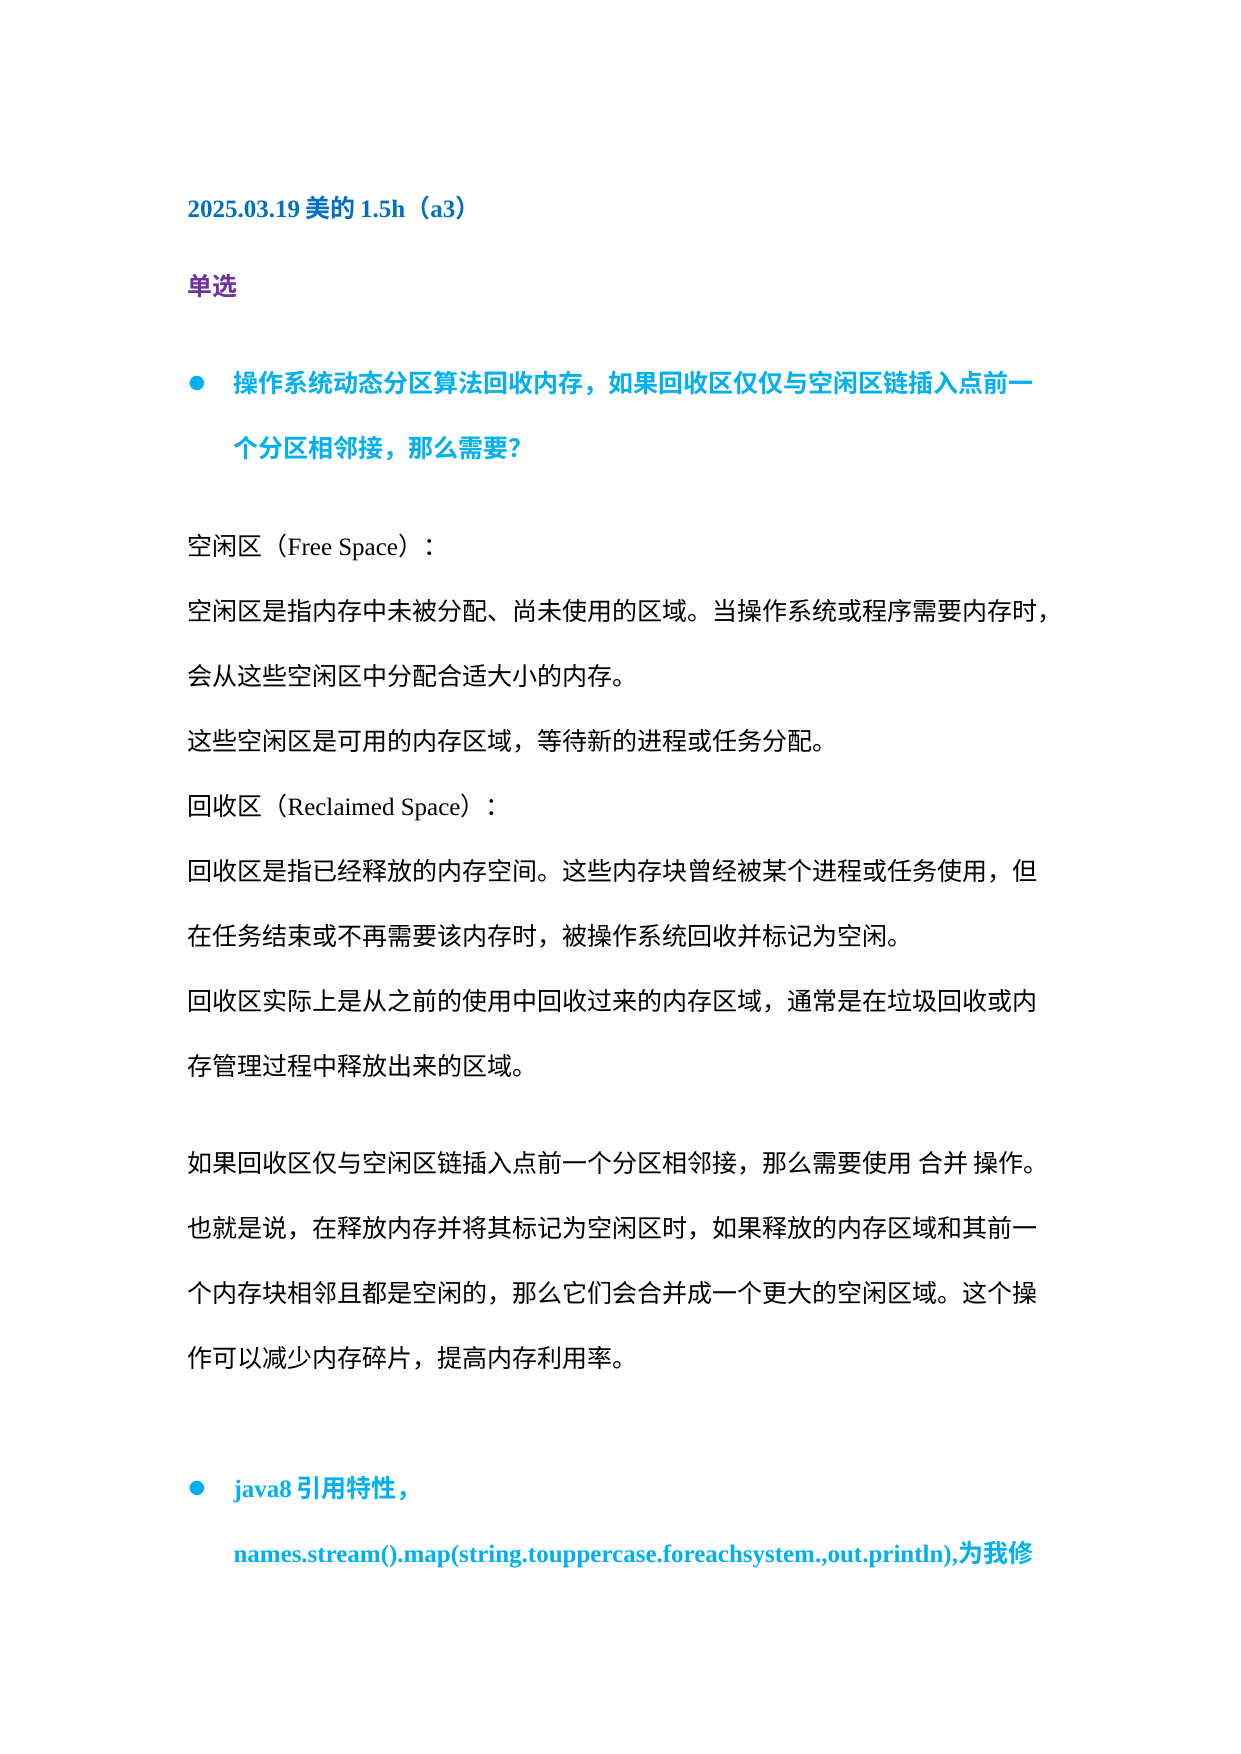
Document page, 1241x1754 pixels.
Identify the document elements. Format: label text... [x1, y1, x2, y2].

text 2025.03.19美的1.5h（a3） [187, 174, 1053, 239]
text 单选 [187, 252, 1053, 317]
text 空闲区是指内存中未被分配、尚未使用的区域。当操作系统或程序需要内存时，会从这些空闲区中分配合适大小的内存。 [187, 577, 1053, 707]
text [187, 1454, 1053, 1584]
text 如果回收区仅与空闲区链插入点前一个分区相邻接，那么需要使用 合并 操作。也就是说，在释放内存并将其标记为空闲区时，如果释放的内存区域和其前一个内存块相邻且都是空闲的，那么它们会合并成一个更大的空闲区域。这个操作可以减少内存碎片，提高内存利用率。 [187, 1129, 1053, 1389]
text 这些空闲区是可用的内存区域，等待新的进程或任务分配。 [187, 707, 1053, 772]
text 回收区（Reclaimed Space）： [187, 772, 1053, 837]
text 操作系统动态分区算法回收内存，如果回收区仅仅与空闲区链插入点前一个分区相邻接，那么需要？ [187, 349, 1053, 479]
text 回收区是指已经释放的内存空间。这些内存块曾经被某个进程或任务使用，但在任务结束或不再需要该内存时，被操作系统回收并标记为空闲。 [187, 837, 1053, 967]
text 回收区实际上是从之前的使用中回收过来的内存区域，通常是在垃圾回收或内存管理过程中释放出来的区域。 [187, 967, 1053, 1097]
text 空闲区（Free Space）： [187, 512, 1053, 577]
